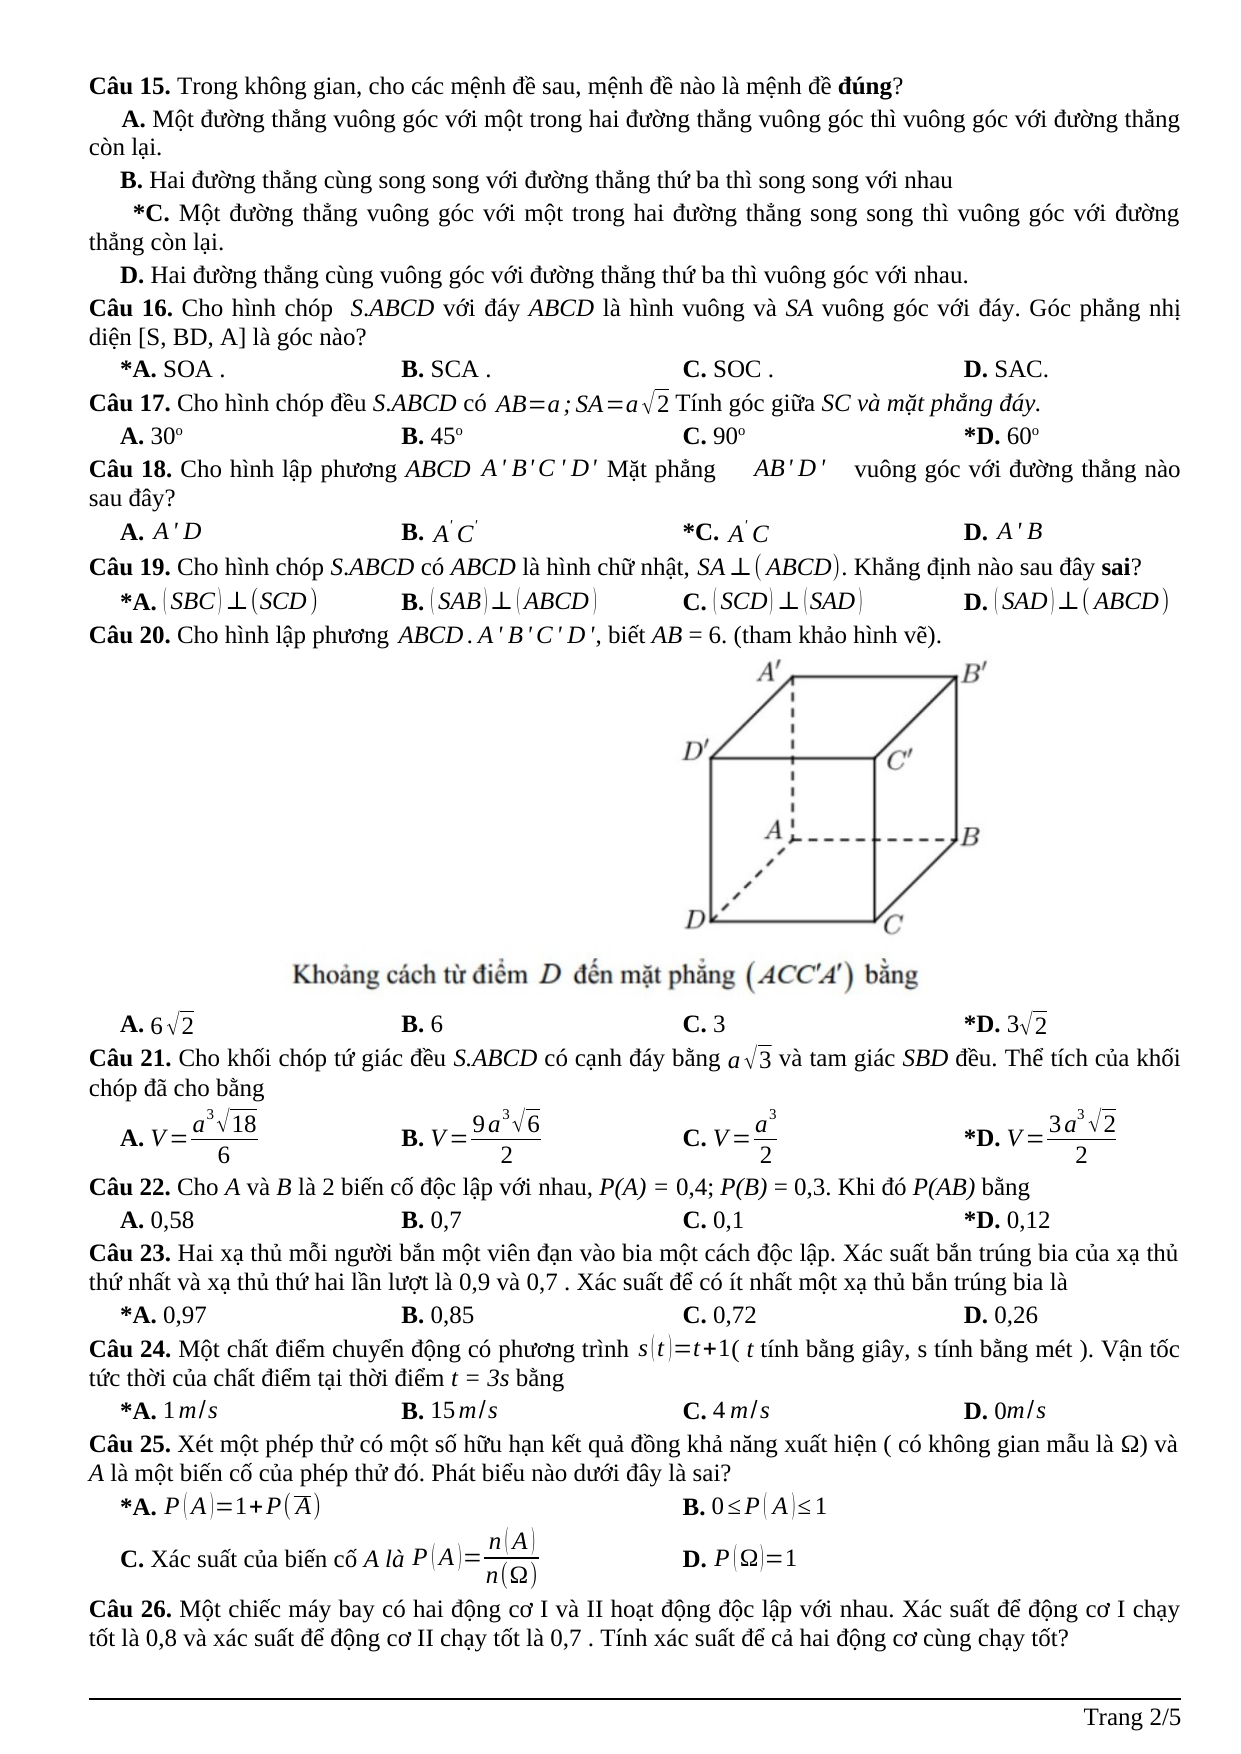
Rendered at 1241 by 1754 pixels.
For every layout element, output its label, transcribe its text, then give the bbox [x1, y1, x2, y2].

text B. Hai đường thẳng cùng song song với đường thẳng thứ ba thì song song với nhau [89, 165, 1181, 194]
text Câu 20. Cho hình lập phương , biết AB = 6. (tham khảo hình vẽ). [89, 621, 1181, 649]
text Câu 15. Trong không gian, cho các mệnh đề sau, mệnh đề nào là mệnh đề đúng? [89, 71, 1181, 99]
text Câu 24. Một chất điểm chuyển động có phương trình ( t tính bằng giây, s tính bằng mét ). Vận tốc tức thời của chất điểm tại thời điểm t = 3s bằng [89, 1333, 1181, 1392]
text A. B. *C. D. [89, 516, 1181, 547]
text A. Một đường thẳng vuông góc với một trong hai đường thẳng vuông góc thì vuông góc với đường thẳng còn lại. [89, 104, 1181, 161]
text Câu 17. Cho hình chóp đều S.ABCD có Tính góc giữa SC và mặt phẳng đáy. [89, 387, 1181, 417]
text C. Xác suất của biến cố A là D. [89, 1526, 1181, 1590]
text Câu 26. Một chiếc máy bay có hai động cơ I và II hoạt động độc lập với nhau. Xác suất để động cơ I chạy tốt là 0,8 và xác suất để động cơ II chạy tốt là 0,7 . Tính xác suất để cả hai động cơ cùng chạy tốt? [89, 1594, 1181, 1652]
text *C. Một đường thẳng vuông góc với một trong hai đường thẳng song song thì vuông góc với đường thẳng còn lại. [89, 198, 1181, 256]
text Câu 21. Cho khối chóp tứ giác đều S.ABCD có cạnh đáy bằng và tam giác SBD đều. Thể tích của khối chóp đã cho bằng [89, 1043, 1181, 1102]
text Câu 19. Cho hình chóp S.ABCD có ABCD là hình chữ nhật, . Khẳng định nào sau đây sai? [89, 551, 1181, 581]
text A. B. C. *D. [89, 1106, 1181, 1168]
text Câu 22. Cho A và B là 2 biến cố độc lập với nhau, P(A) = 0,4; P(B) = 0,3. Khi đó P(AB) bằng [89, 1172, 1181, 1201]
text *A. B. C. D. [89, 586, 1181, 616]
text A. 0,58 B. 0,7 C. 0,1 *D. 0,12 [89, 1205, 1181, 1234]
text D. Hai đường thẳng cùng vuông góc với đường thẳng thứ ba thì vuông góc với nhau. [89, 260, 1181, 289]
text *A. B. C. D. 0 [89, 1396, 1181, 1425]
text *A. 0,97 B. 0,85 C. 0,72 D. 0,26 [89, 1300, 1181, 1329]
text *A. SOA . B. SCA . C. SOC . D. SAC. [89, 354, 1181, 383]
text A. 30o B. 45o C. 90o *D. 60o [89, 421, 1181, 450]
picture [272, 653, 998, 1005]
text *A. B. [89, 1491, 1181, 1522]
text Câu 25. Xét một phép thử có một số hữu hạn kết quả đồng khả năng xuất hiện ( có không gian mẫu là Ω) và A là một biến cố của phép thử đó. Phát biểu nào dưới đây là sai? [89, 1429, 1181, 1487]
text Câu 16. Cho hình chóp S.ABCD với đáy ABCD là hình vuông và SA vuông góc với đáy. Góc phẳng nhị diện [S, BD, A] là góc nào? [89, 293, 1181, 350]
text Câu 23. Hai xạ thủ mỗi người bắn một viên đạn vào bia một cách độc lập. Xác suất bắn trúng bia của xạ thủ thứ nhất và xạ thủ thứ hai lần lượt là 0,9 và 0,7 . Xác suất để có ít nhất một xạ thủ bắn trúng bia là [89, 1238, 1181, 1296]
text A. B. 6 C. 3 *D. 3 [89, 1009, 1181, 1039]
text Câu 18. Cho hình lập phương ABCD Mặt phẳng   vuông góc với đường thẳng nào sau đây? [89, 454, 1181, 512]
